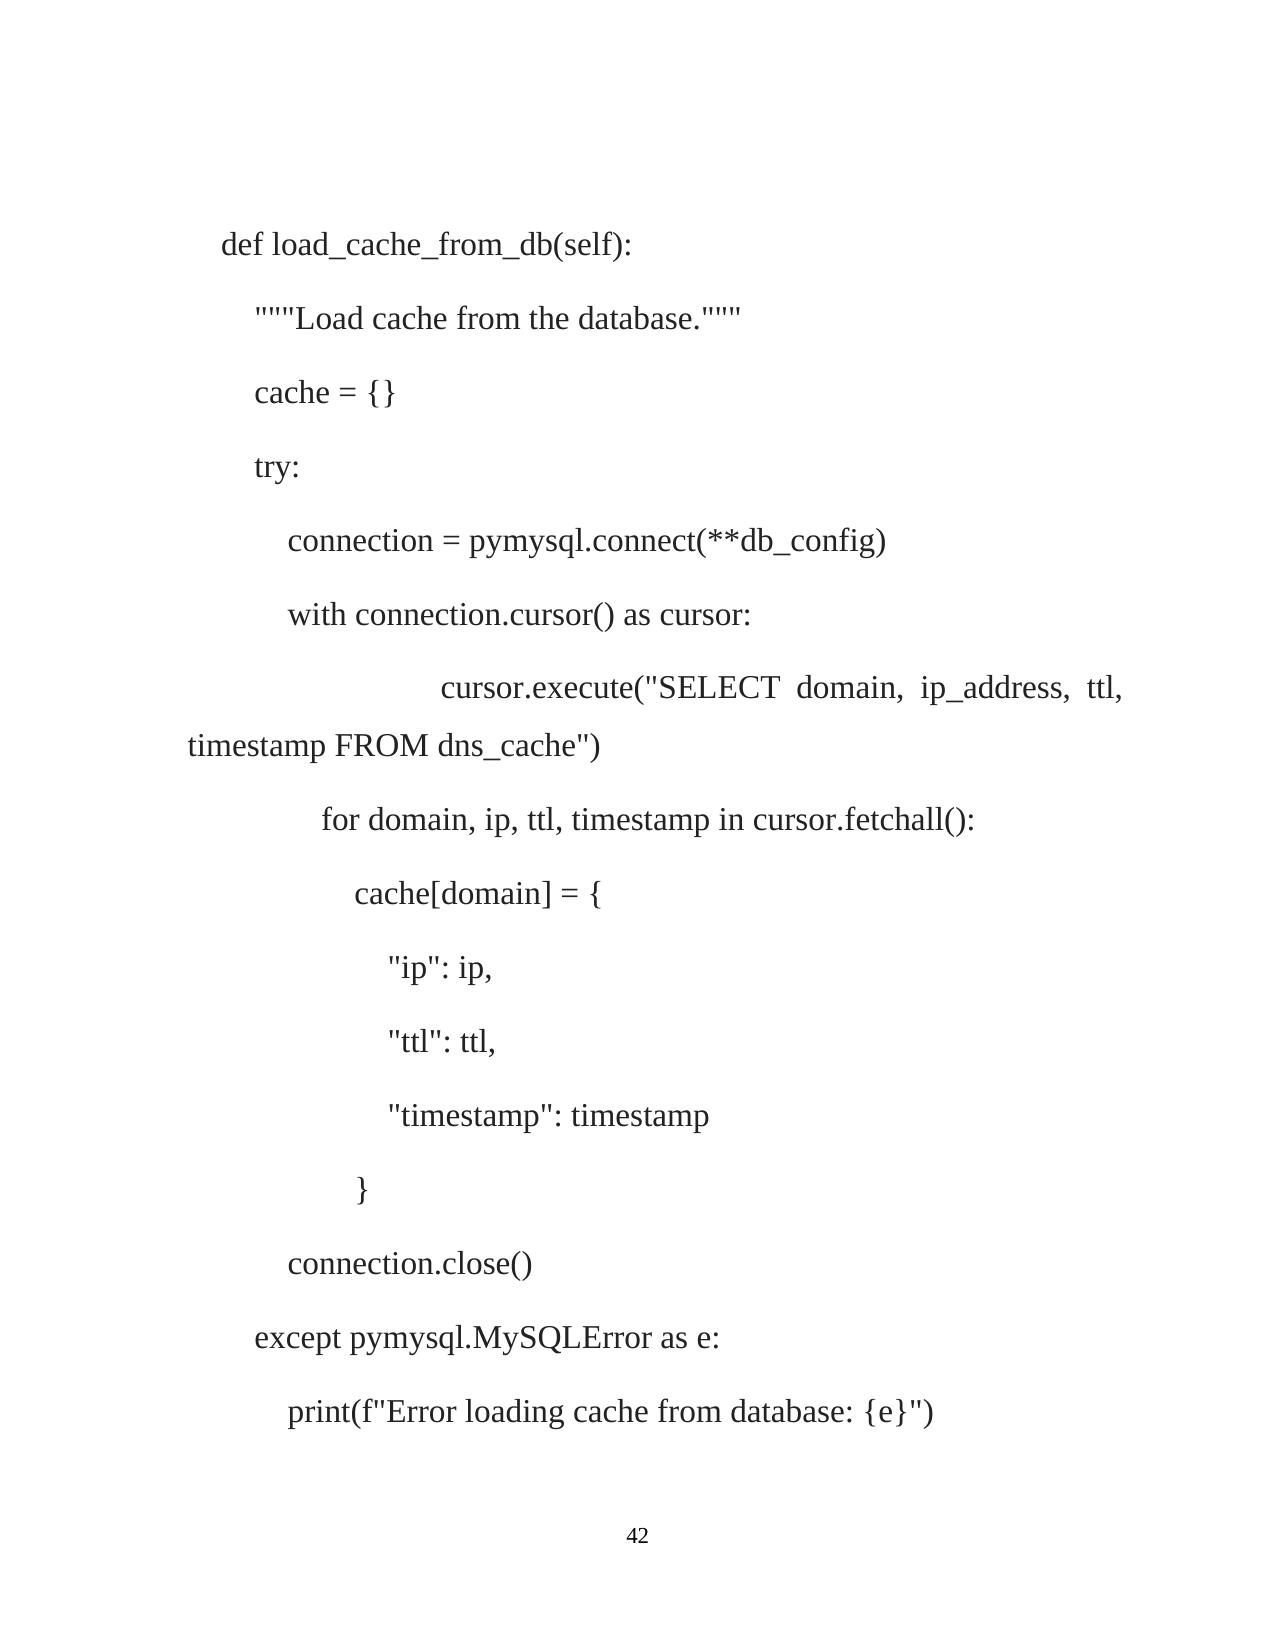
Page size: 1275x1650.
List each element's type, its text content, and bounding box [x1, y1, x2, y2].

text "ttl": ttl, [187, 1021, 1125, 1059]
text "ip": ip, [187, 947, 1125, 985]
text """Load cache from the database.""" [187, 298, 1125, 336]
text cache[domain] = { [187, 873, 1125, 911]
text connection.close() [187, 1243, 1125, 1281]
text } [187, 1169, 1125, 1207]
text print(f"Error loading cache from database: {e}") [187, 1391, 1125, 1429]
text cursor.execute("SELECT domain, ip_address, ttl, timestamp FROM dns_cache") [187, 668, 1125, 763]
text connection = pymysql.connect(**db_config) [187, 520, 1125, 558]
text except pymysql.MySQLError as e: [187, 1317, 1125, 1355]
text for domain, ip, ttl, timestamp in cursor.fetchall(): [187, 799, 1125, 837]
text with connection.cursor() as cursor: [187, 594, 1125, 632]
text cache = {} [187, 372, 1125, 410]
text try: [187, 446, 1125, 484]
text def load_cache_from_db(self): [187, 224, 1125, 262]
text "timestamp": timestamp [187, 1095, 1125, 1133]
